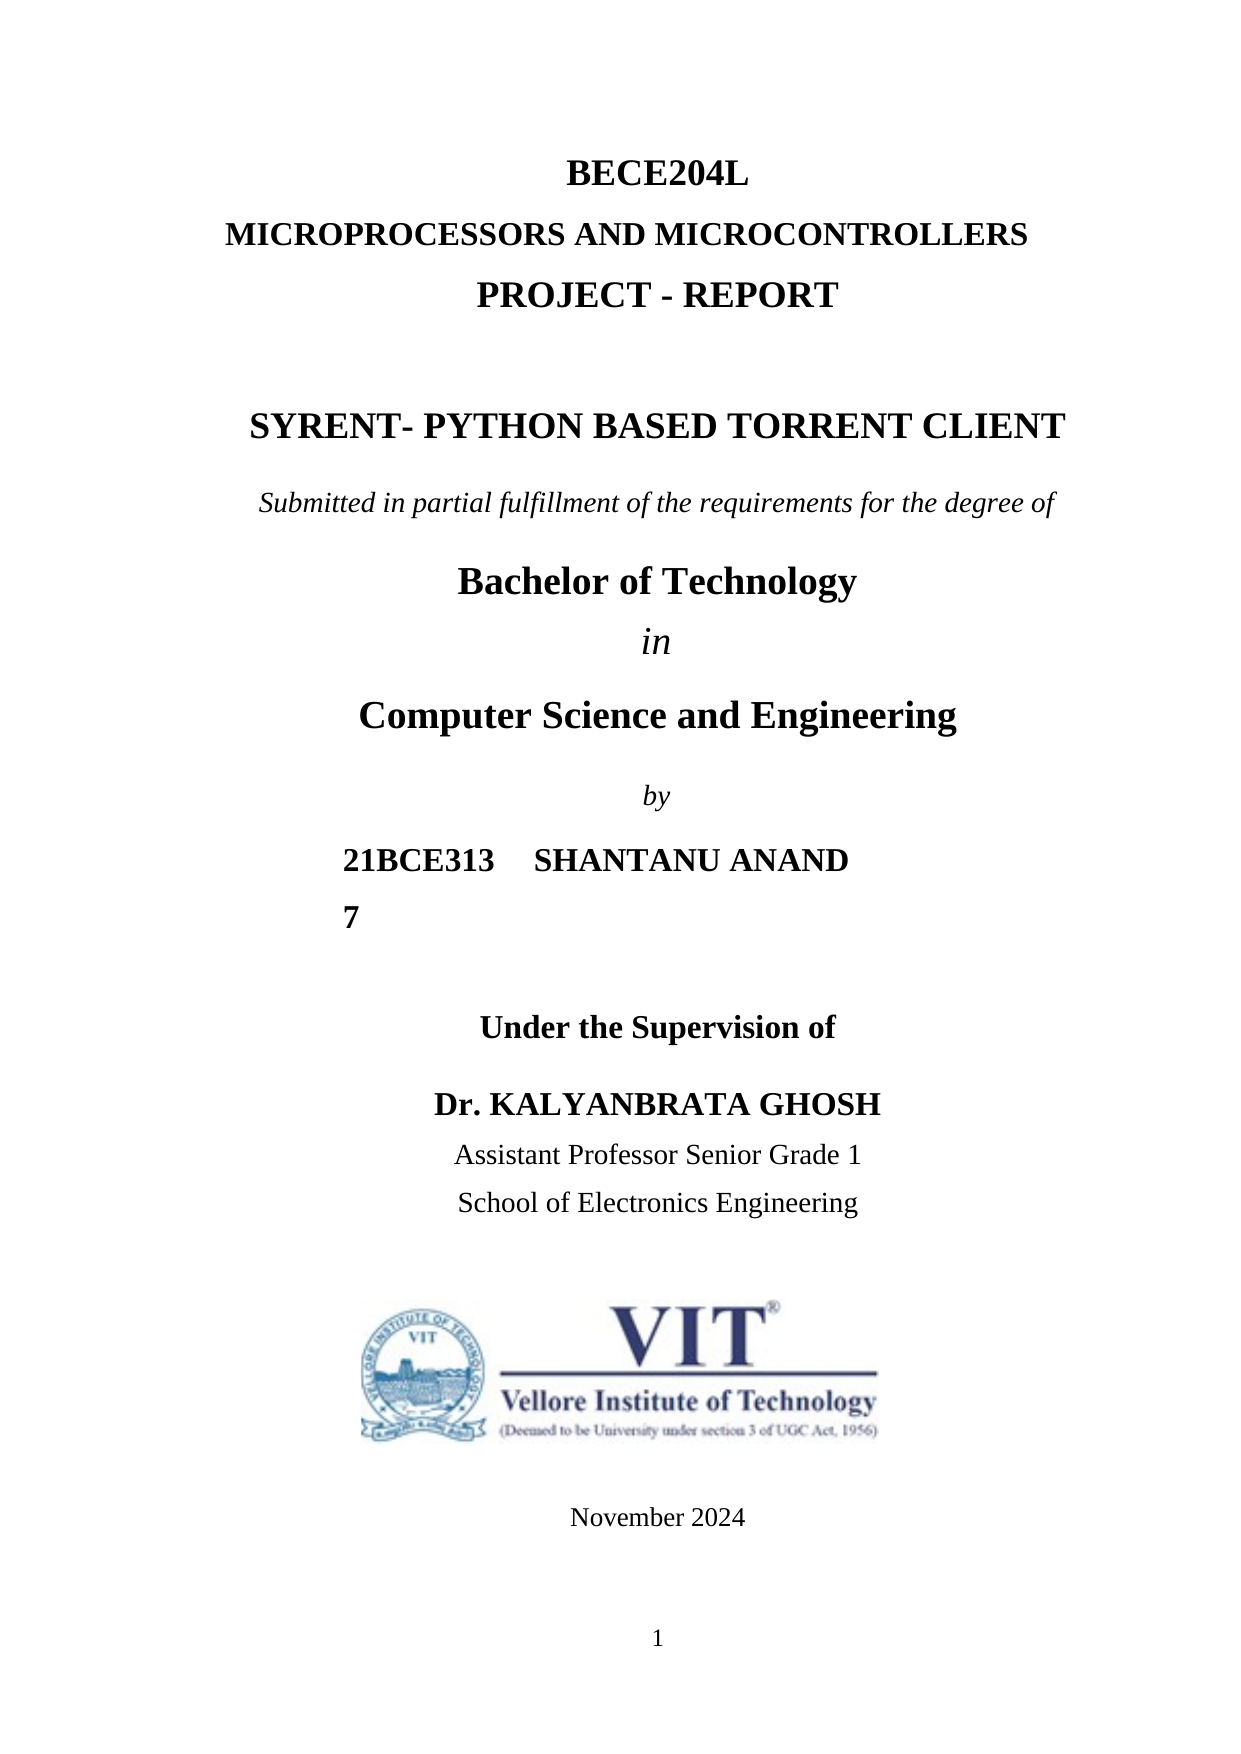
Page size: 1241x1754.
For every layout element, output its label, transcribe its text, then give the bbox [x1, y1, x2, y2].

text November 2024 [225, 1501, 1090, 1532]
text PROJECT - REPORT [225, 272, 1090, 315]
text SYRENT- PYTHON BASED TORRENT CLIENT [225, 404, 1090, 447]
table_header 21BCE3137 [331, 840, 522, 950]
text BECE204L [225, 150, 1090, 193]
text Bachelor of Technology [225, 557, 1090, 603]
table_cell School of Electronics Engineering [340, 1185, 975, 1233]
text in [225, 617, 1090, 663]
text by [225, 778, 1090, 811]
table_cell Assistant Professor Senior Grade 1 [340, 1137, 975, 1185]
text MICROPROCESSORS AND MICROCONTROLLERS [225, 215, 1090, 253]
table_header SHANTANU ANAND [523, 840, 984, 950]
text Computer Science and Engineering [225, 691, 1090, 737]
text Under the Supervision of [225, 1008, 1090, 1046]
text Submitted in partial fulfillment of the requirements for the degree of [225, 485, 1090, 519]
picture [360, 1299, 879, 1444]
table_header Dr. KALYANBRATA GHOSH [340, 1084, 975, 1137]
